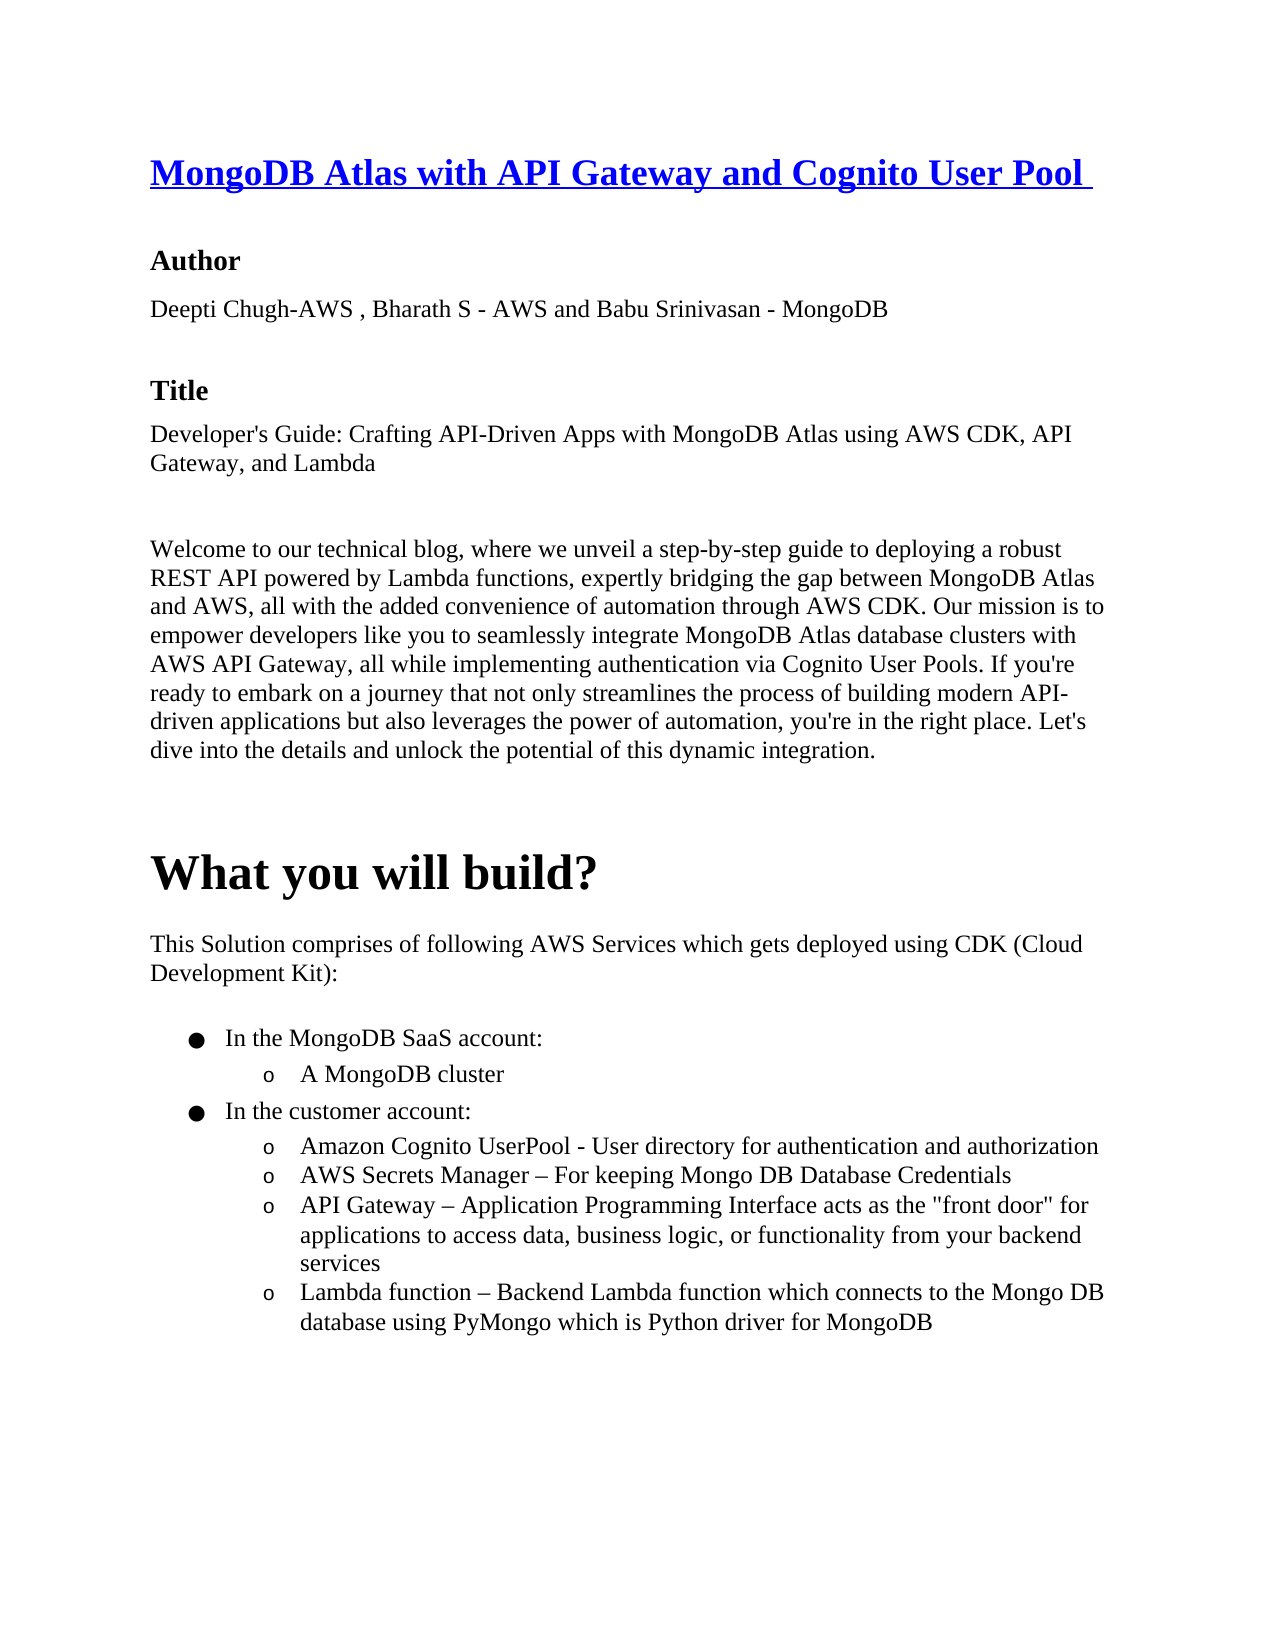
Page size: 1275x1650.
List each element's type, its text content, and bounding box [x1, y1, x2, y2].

text Deepti Chugh-AWS , Bharath S - AWS and Babu Srinivasan - MongoDB [150, 294, 1125, 323]
text This Solution comprises of following AWS Services which gets deployed using CDK (Cloud Development Kit): [150, 929, 1125, 987]
text Developer's Guide: Crafting API-Driven Apps with MongoDB Atlas using AWS CDK, API Gateway, and Lambda [150, 419, 1125, 476]
list AWS Secrets Manager – For keeping Mongo DB Database Credentials [262, 1161, 1125, 1190]
list Lambda function – Backend Lambda function which connects to the Mongo DB database using PyMongo which is Python driver for MongoDB [262, 1277, 1125, 1336]
list In the customer account: [187, 1088, 1125, 1131]
subtitle Title [150, 373, 1125, 406]
subtitle Author [150, 243, 1125, 277]
list API Gateway – Application Programming Interface acts as the "front door" for applications to access data, business logic, or functionality from your backend services [262, 1190, 1125, 1277]
list Amazon Cognito UserPool - User directory for authentication and authorization [262, 1131, 1125, 1161]
subtitle What you will build? [150, 843, 1125, 900]
text MongoDB Atlas with API Gateway and Cognito User Pool [150, 150, 1125, 193]
text Welcome to our technical blog, where we unveil a step-by-step guide to deploying a robust REST API powered by Lambda functions, expertly bridging the gap between MongoDB Atlas and AWS, all with the added convenience of automation through AWS CDK. Our mission is to empower developers like you to seamlessly integrate MongoDB Atlas database clusters with AWS API Gateway, all while implementing authentication via Cognito User Pools. If you're ready to embark on a journey that not only streamlines the process of building modern API-driven applications but also leverages the power of automation, you're in the right place. Let's dive into the details and unlock the potential of this dynamic integration. [150, 534, 1125, 764]
list In the MongoDB SaaS account: [187, 1016, 1125, 1059]
list A MongoDB cluster [262, 1059, 1125, 1088]
